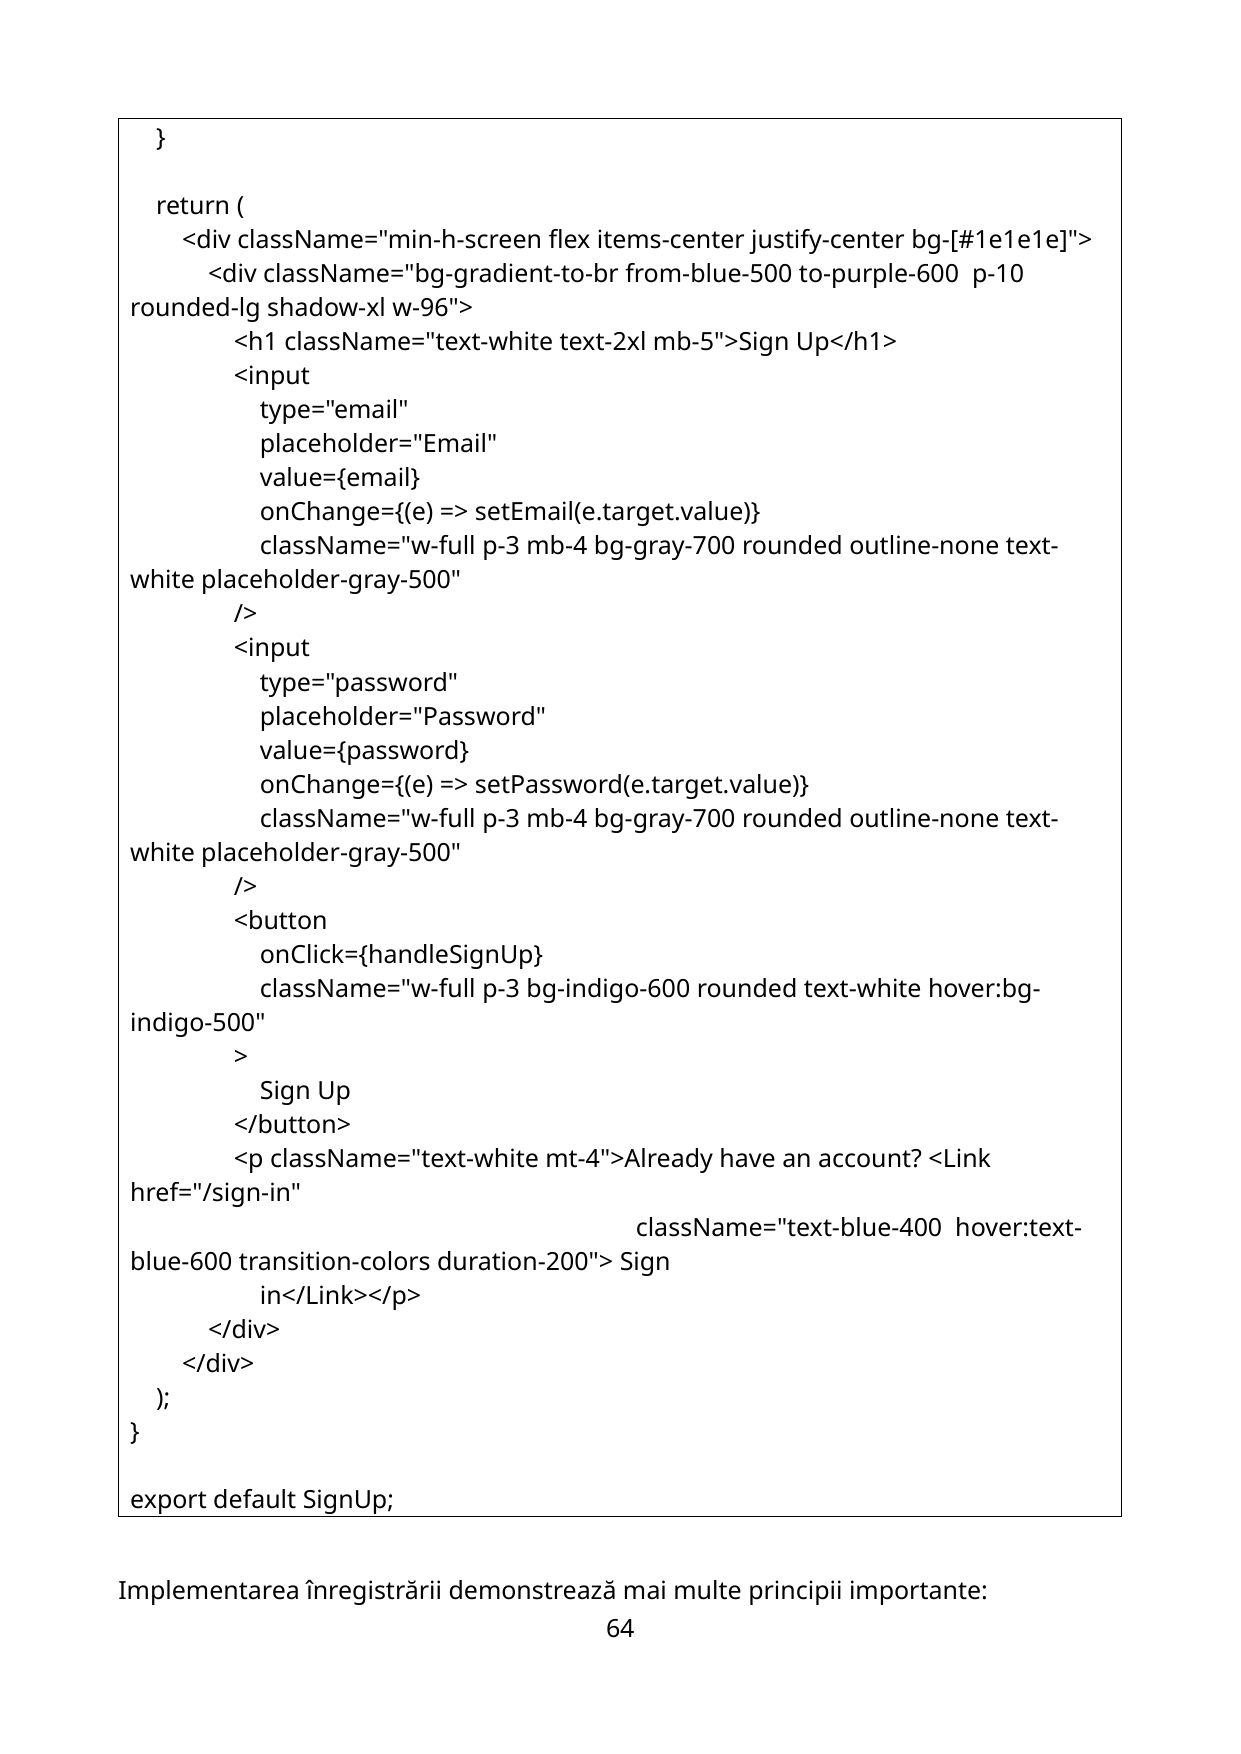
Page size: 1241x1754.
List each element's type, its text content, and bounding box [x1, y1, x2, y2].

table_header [119, 119, 1121, 1516]
text Implementarea înregistrării demonstrează mai multe principii importante: [118, 1573, 1122, 1607]
